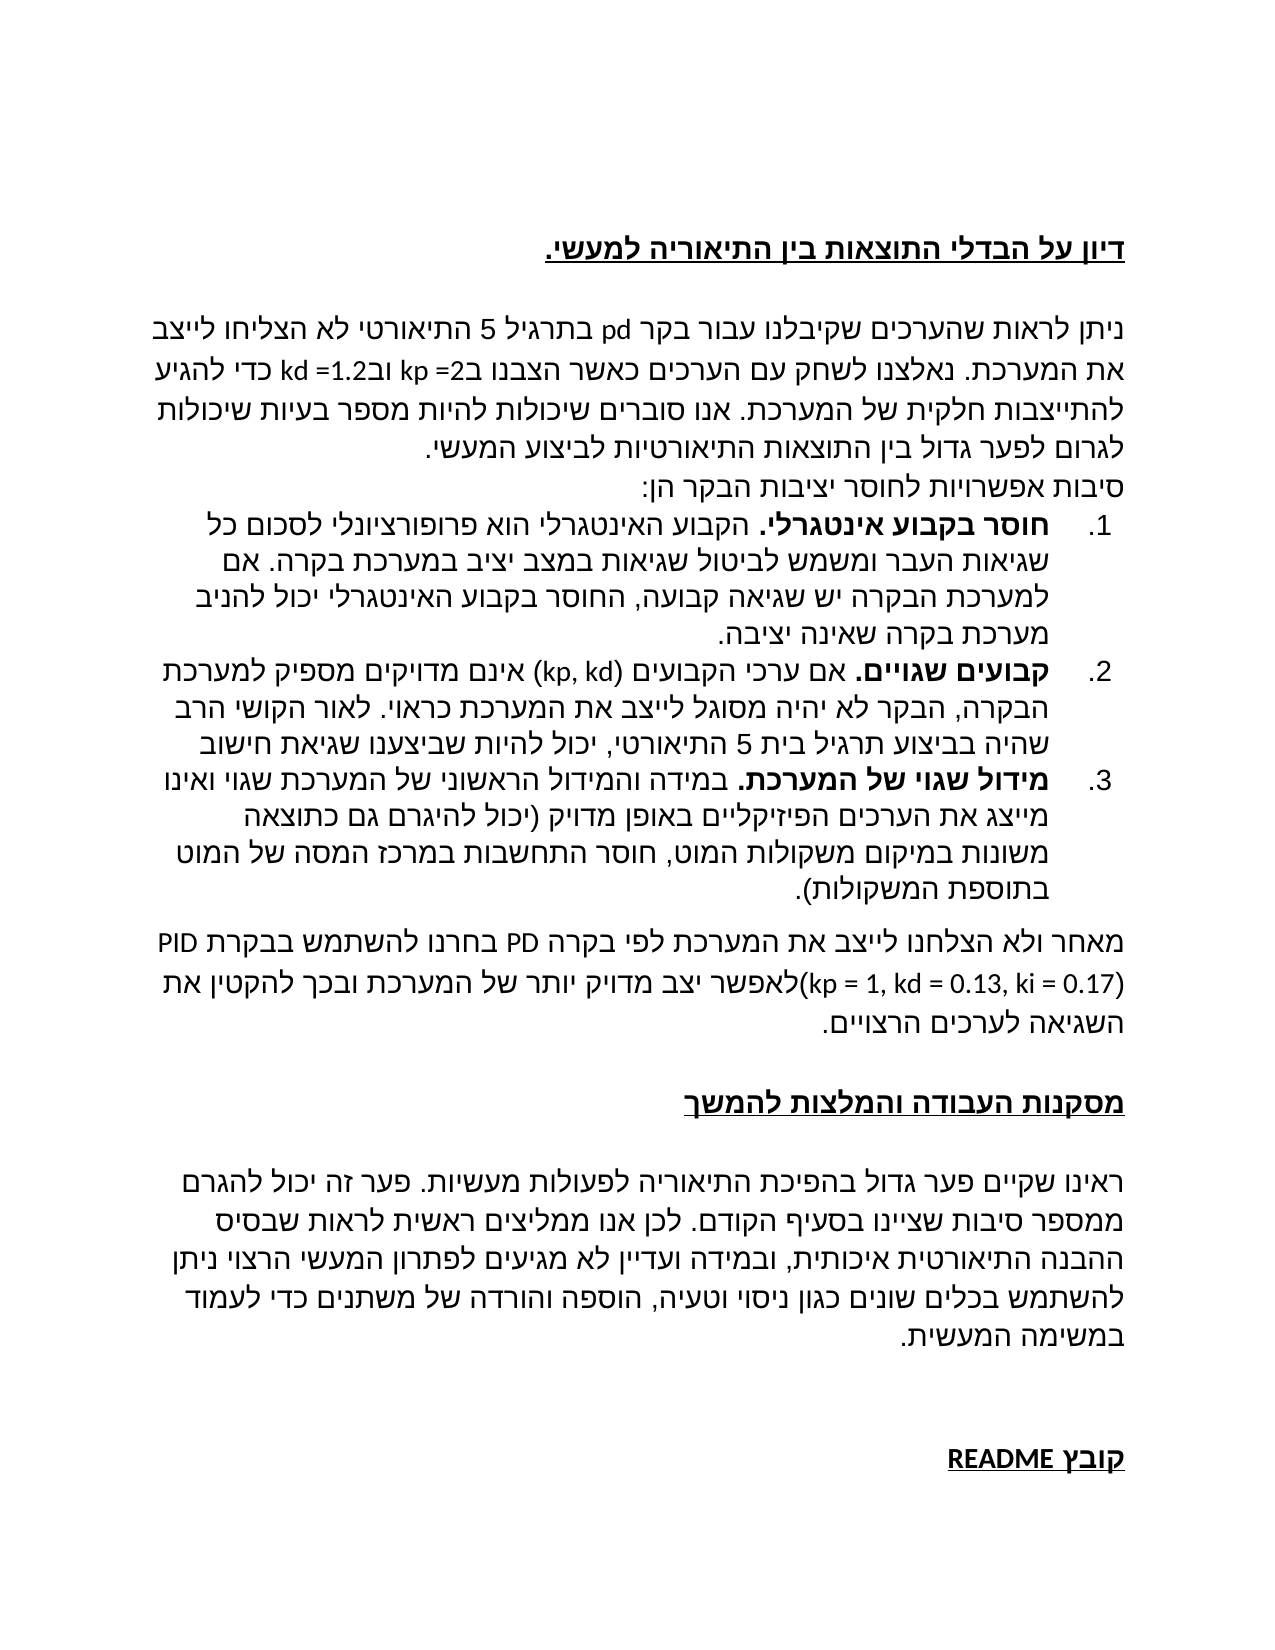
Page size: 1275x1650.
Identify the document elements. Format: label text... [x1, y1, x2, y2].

text (kp = 1, kd = 0.13, ki = 0.17)לאפשר יצב מדויק יותר של המערכת ובכך להקטין את השגיאה לערכים הרצויים. [150, 966, 1125, 1040]
list קבועים שגויים. אם ערכי הקבועים (kp, kd) אינם מדויקים מספיק למערכת הבקרה, הבקר לא יהיה מסוגל לייצב את המערכת כראוי. לאור הקושי הרב שהיה בביצוע תרגיל בית 5 התיאורטי, יכול להיות שביצענו שגיאת חישוב [150, 653, 1087, 761]
text דיון על הבדלי התוצאות בין התיאוריה למעשי. [150, 232, 1125, 265]
text מסקנות העבודה והמלצות להמשך [150, 1086, 1125, 1119]
text סיבות אפשרויות לחוסר יציבות הבקר הן: [150, 470, 1125, 503]
list חוסר בקבוע אינטגרלי. הקבוע האינטגרלי הוא פרופורציונלי לסכום כל שגיאות העבר ומשמש לביטול שגיאות במצב יציב במערכת בקרה. אם למערכת הבקרה יש שגיאה קבועה, החוסר בקבוע האינטגרלי יכול להניב מערכת בקרה שאינה יציבה. [150, 508, 1087, 650]
text קובץ README [150, 1440, 1125, 1475]
text ראינו שקיים פער גדול בהפיכת התיאוריה לפעולות מעשיות. פער זה יכול להגרם ממספר סיבות שציינו בסעיף הקודם. לכן אנו ממליצים ראשית לראות שבסיס ההבנה התיאורטית איכותית, ובמידה ועדיין לא מגיעים לפתרון המעשי הרצוי ניתן להשתמש בכלים שונים כגון ניסוי וטעיה, הוספה והורדה של משתנים כדי לעמוד במשימה המעשית. [150, 1165, 1125, 1353]
text ניתן לראות שהערכים שקיבלנו עבור בקר pd בתרגיל 5 התיאורטי לא הצליחו לייצב את המערכת. נאלצנו לשחק עם הערכים כאשר הצבנו בkp =2 ובkd =1.2 כדי להגיע להתייצבות חלקית של המערכת. אנו סוברים שיכולות להיות מספר בעיות שיכולות לגרום לפער גדול בין התוצאות התיאורטיות לביצוע המעשי. [150, 311, 1125, 465]
text מאחר ולא הצלחנו לייצב את המערכת לפי בקרה PD בחרנו להשתמש בבקרת PID [150, 924, 1125, 960]
list מידול שגוי של המערכת. במידה והמידול הראשוני של המערכת שגוי ואינו מייצג את הערכים הפיזיקליים באופן מדויק (יכול להיגרם גם כתוצאה משונות במיקום משקולות המוט, חוסר התחשבות במרכז המסה של המוט בתוספת המשקולות). [150, 763, 1087, 905]
